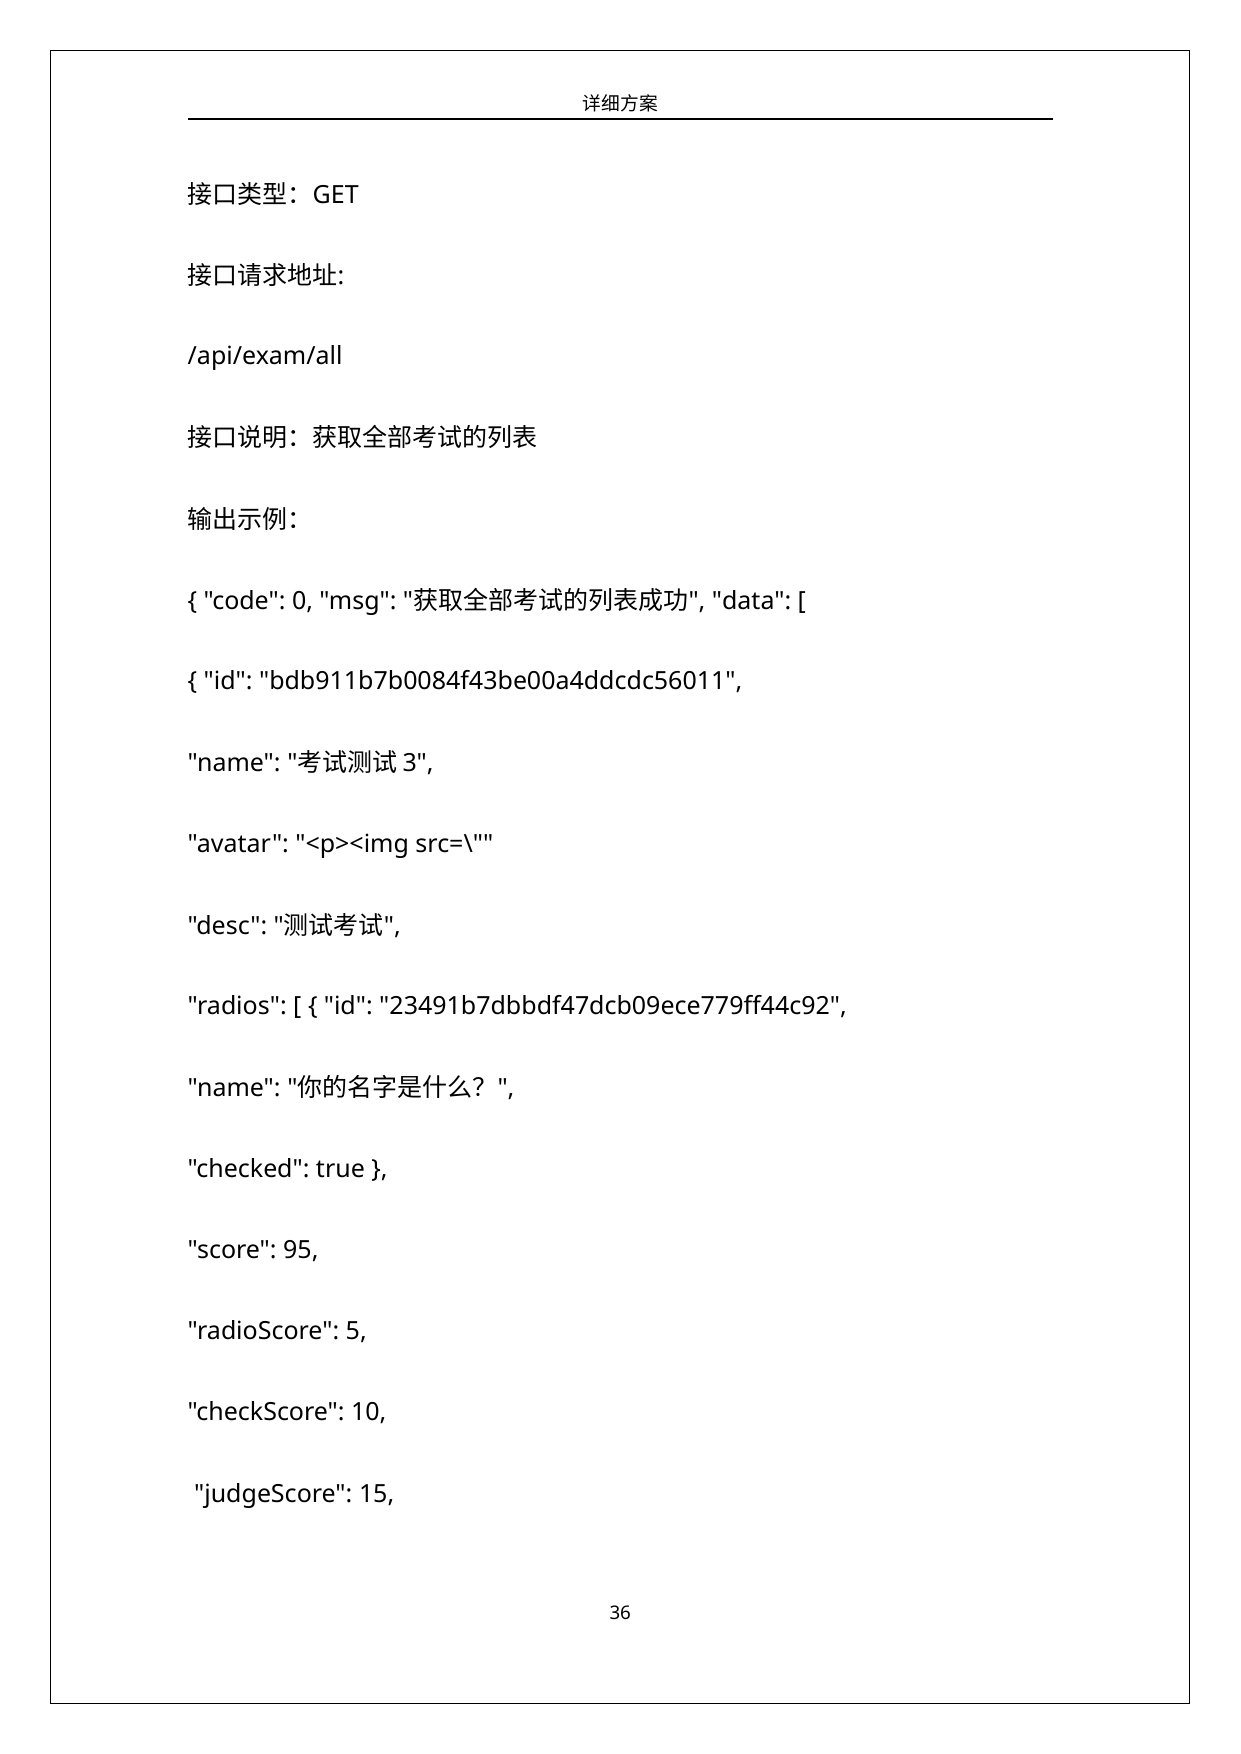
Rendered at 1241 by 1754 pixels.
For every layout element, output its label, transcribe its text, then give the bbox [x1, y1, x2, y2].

text "judgeScore": 15, [187, 1460, 1053, 1525]
text 接口说明：获取全部考试的列表 [187, 403, 1053, 468]
text { "id": "bdb911b7b0084f43be00a4ddcdc56011", [187, 647, 1053, 712]
text "checkScore": 10, [187, 1378, 1053, 1443]
text "score": 95, [187, 1216, 1053, 1281]
text 接口类型：GET [187, 160, 1053, 225]
text "radios": [ { "id": "23491b7dbbdf47dcb09ece779ff44c92", [187, 972, 1053, 1037]
text "checked": true }, [187, 1135, 1053, 1200]
text "avatar": "<p><img src=\"" [187, 810, 1053, 875]
text "radioScore": 5, [187, 1297, 1053, 1362]
text "desc": "测试考试", [187, 891, 1053, 956]
text /api/exam/all [187, 322, 1053, 387]
text 输出示例： [187, 485, 1053, 550]
text "name": "你的名字是什么？", [187, 1053, 1053, 1118]
text { "code": 0, "msg": "获取全部考试的列表成功", "data": [ [187, 566, 1053, 631]
text 接口请求地址: [187, 241, 1053, 306]
text "name": "考试测试3", [187, 728, 1053, 793]
